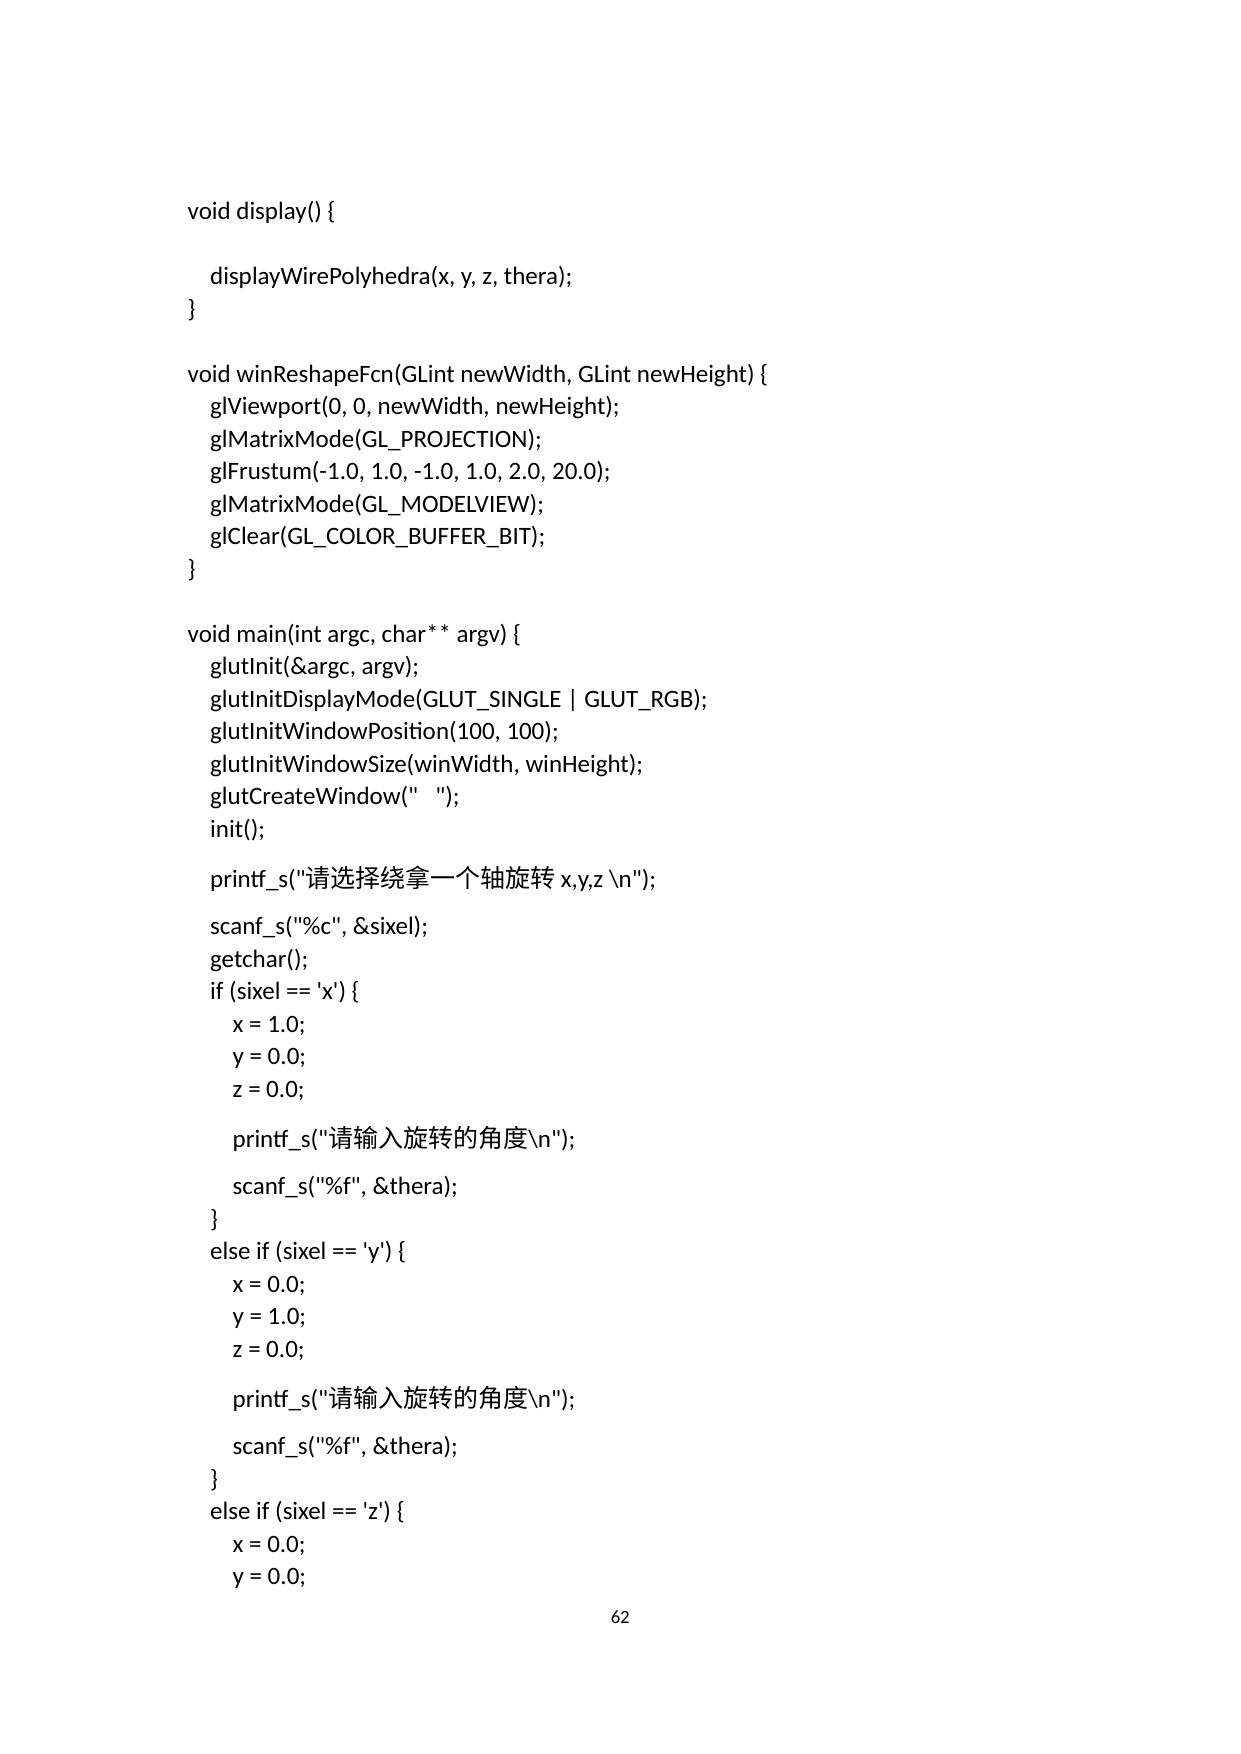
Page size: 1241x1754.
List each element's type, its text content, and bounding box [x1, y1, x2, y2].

text glutInit(&argc, argv); [187, 649, 1053, 682]
text x = 1.0; [187, 1007, 1053, 1039]
text } [187, 292, 1053, 324]
text glutInitWindowSize(winWidth, winHeight); [187, 747, 1053, 779]
text glutInitDisplayMode(GLUT_SINGLE | GLUT_RGB); [187, 682, 1053, 714]
text else if (sixel == 'y') { [187, 1234, 1053, 1267]
text printf_s("请输入旋转的角度\n"); [187, 1364, 1053, 1429]
text x = 0.0; [187, 1267, 1053, 1299]
text glFrustum(-1.0, 1.0, -1.0, 1.0, 2.0, 20.0); [187, 454, 1053, 487]
text void display() { [187, 194, 1053, 227]
text if (sixel == 'x') { [187, 974, 1053, 1007]
text scanf_s("%c", &sixel); [187, 909, 1053, 942]
text glClear(GL_COLOR_BUFFER_BIT); [187, 519, 1053, 552]
text } [187, 1202, 1053, 1234]
text printf_s("请选择绕拿一个轴旋转x,y,z \n"); [187, 844, 1053, 909]
text getchar(); [187, 942, 1053, 974]
text y = 1.0; [187, 1299, 1053, 1332]
text else if (sixel == 'z') { [187, 1494, 1053, 1527]
text } [187, 552, 1053, 584]
text glutCreateWindow(" "); [187, 779, 1053, 812]
text z = 0.0; [187, 1072, 1053, 1104]
text glMatrixMode(GL_PROJECTION); [187, 422, 1053, 454]
text printf_s("请输入旋转的角度\n"); [187, 1104, 1053, 1169]
text void main(int argc, char** argv) { [187, 617, 1053, 649]
text init(); [187, 812, 1053, 844]
text y = 0.0; [187, 1559, 1053, 1592]
text glViewport(0, 0, newWidth, newHeight); [187, 389, 1053, 422]
text glutInitWindowPosition(100, 100); [187, 714, 1053, 747]
text displayWirePolyhedra(x, y, z, thera); [187, 259, 1053, 292]
text scanf_s("%f", &thera); [187, 1429, 1053, 1462]
text } [187, 1462, 1053, 1494]
text x = 0.0; [187, 1527, 1053, 1559]
text y = 0.0; [187, 1039, 1053, 1072]
text glMatrixMode(GL_MODELVIEW); [187, 487, 1053, 519]
text void winReshapeFcn(GLint newWidth, GLint newHeight) { [187, 357, 1053, 389]
text scanf_s("%f", &thera); [187, 1169, 1053, 1202]
text z = 0.0; [187, 1332, 1053, 1364]
